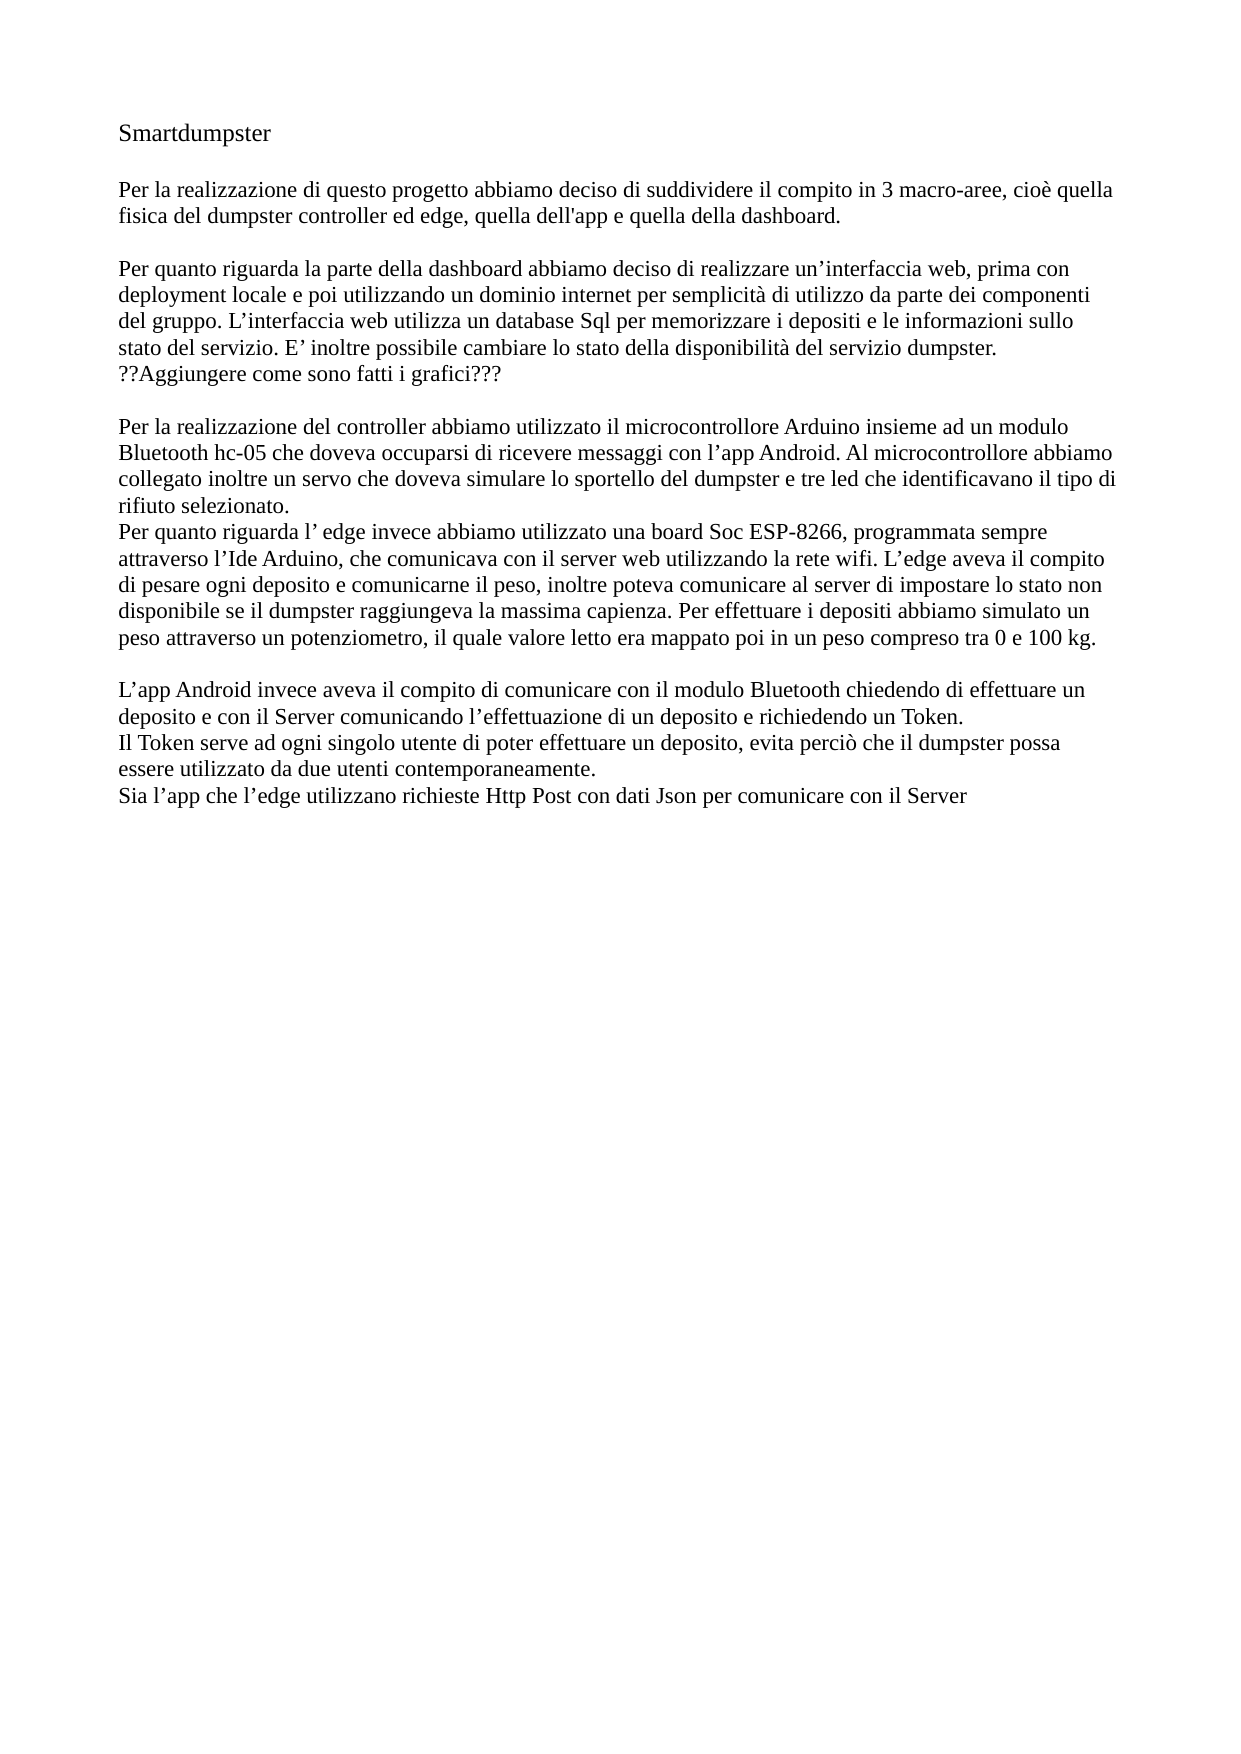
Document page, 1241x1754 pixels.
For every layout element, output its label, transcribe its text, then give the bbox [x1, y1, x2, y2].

text Per quanto riguarda la parte della dashboard abbiamo deciso di realizzare un’interfaccia web, prima con deployment locale e poi utilizzando un dominio internet per semplicità di utilizzo da parte dei componenti del gruppo. L’interfaccia web utilizza un database Sql per memorizzare i depositi e le informazioni sullo stato del servizio. E’ inoltre possibile cambiare lo stato della disponibilità del servizio dumpster. [118, 255, 1122, 360]
text Sia l’app che l’edge utilizzano richieste Http Post con dati Json per comunicare con il Server [118, 782, 1122, 808]
text Per la realizzazione di questo progetto abbiamo deciso di suddividere il compito in 3 macro-aree, cioè quella fisica del dumpster controller ed edge, quella dell'app e quella della dashboard. [118, 176, 1122, 228]
text L’app Android invece aveva il compito di comunicare con il modulo Bluetooth chiedendo di effettuare un deposito e con il Server comunicando l’effettuazione di un deposito e richiedendo un Token. [118, 676, 1122, 729]
text Per la realizzazione del controller abbiamo utilizzato il microcontrollore Arduino insieme ad un modulo Bluetooth hc-05 che doveva occuparsi di ricevere messaggi con l’app Android. Al microcontrollore abbiamo collegato inoltre un servo che doveva simulare lo sportello del dumpster e tre led che identificavano il tipo di rifiuto selezionato. [118, 413, 1122, 518]
text Per quanto riguarda l’ edge invece abbiamo utilizzato una board Soc ESP-8266, programmata sempre attraverso l’Ide Arduino, che comunicava con il server web utilizzando la rete wifi. L’edge aveva il compito di pesare ogni deposito e comunicarne il peso, inoltre poteva comunicare al server di impostare lo stato non disponibile se il dumpster raggiungeva la massima capienza. Per effettuare i depositi abbiamo simulato un peso attraverso un potenziometro, il quale valore letto era mappato poi in un peso compreso tra 0 e 100 kg. [118, 518, 1122, 650]
text Il Token serve ad ogni singolo utente di poter effettuare un deposito, evita perciò che il dumpster possa essere utilizzato da due utenti contemporaneamente. [118, 729, 1122, 782]
text Smartdumpster [118, 118, 1122, 147]
text ??Aggiungere come sono fatti i grafici??? [118, 360, 1122, 386]
